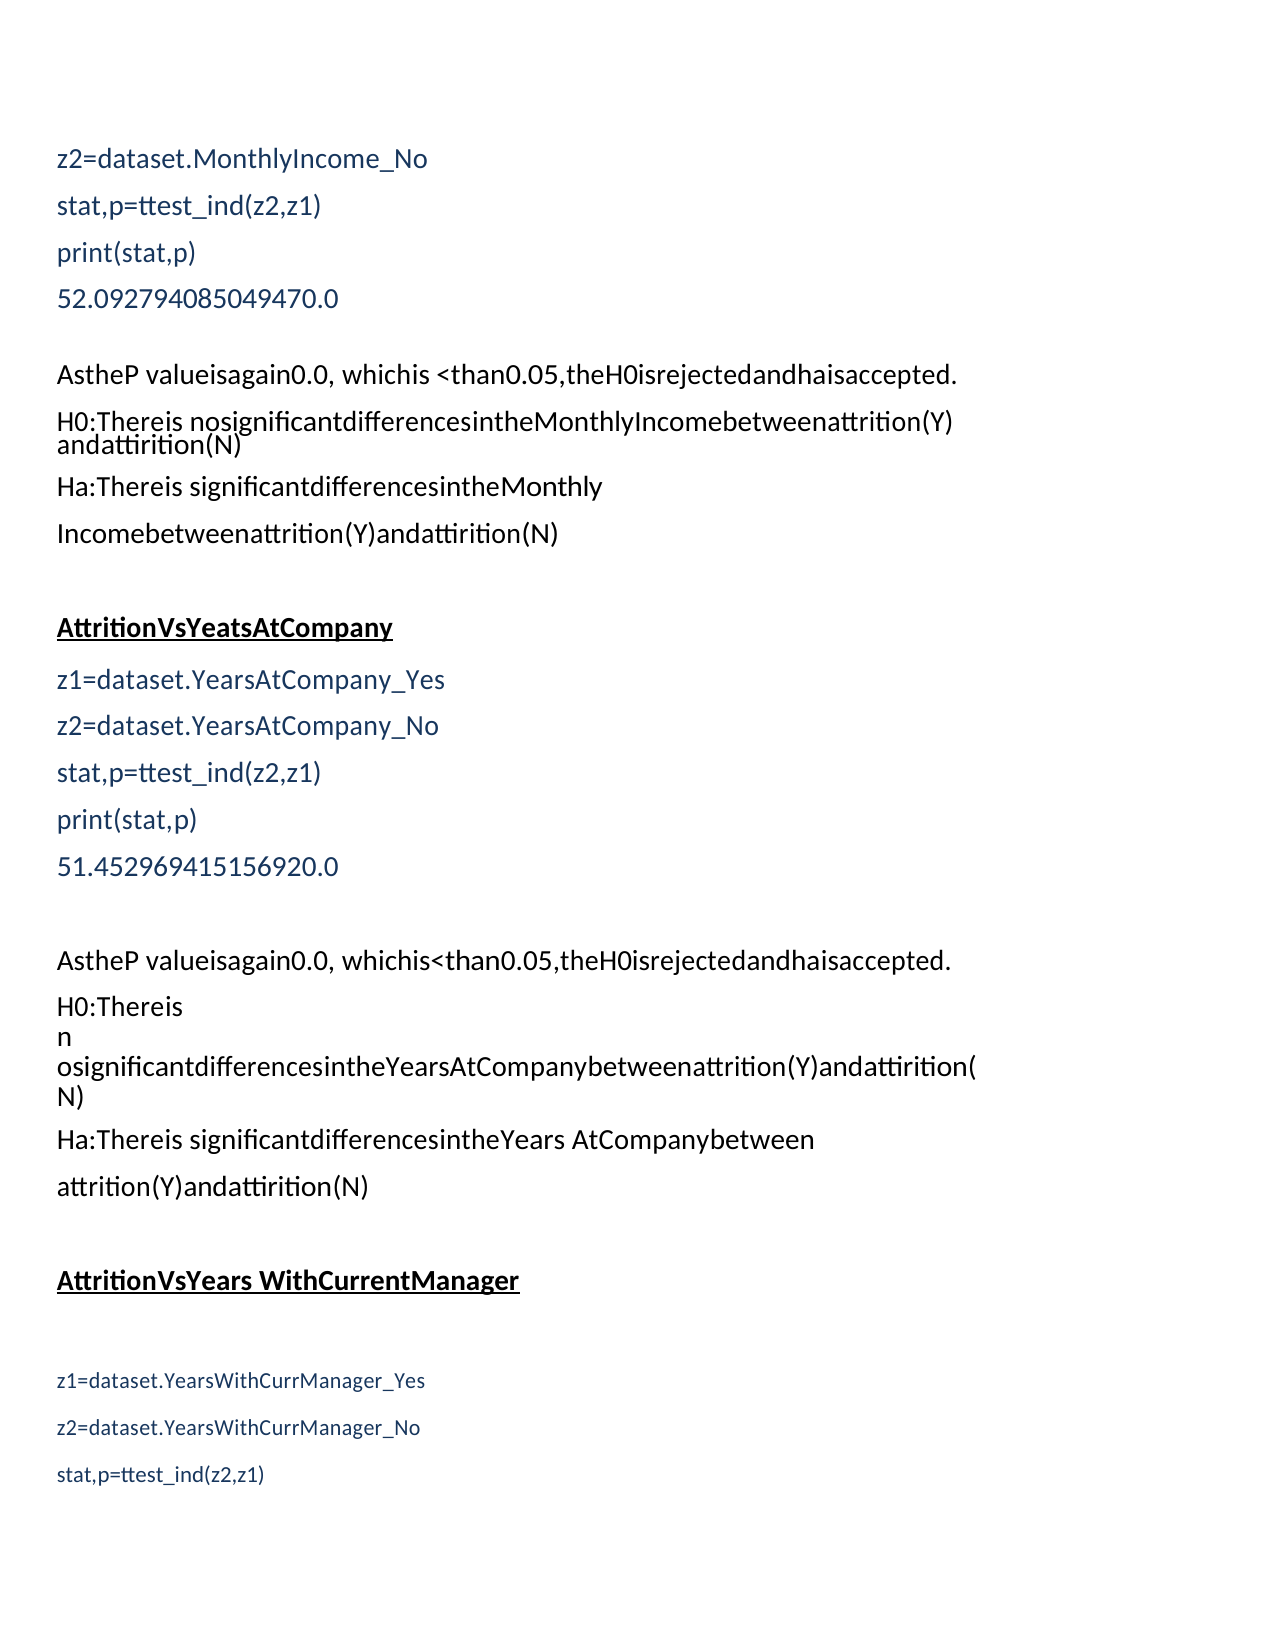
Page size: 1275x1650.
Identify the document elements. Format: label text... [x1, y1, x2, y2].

text print(stat,p) [57, 811, 1004, 834]
text H0:Thereis nosignificantdifferencesintheMonthlyIncomebetweenattrition(Y) andattirition(N) [57, 413, 1004, 459]
text stat,p=ttest_ind(z2,z1) [315, 197, 1004, 219]
text AttritionVsYears WithCurrentManager [57, 1253, 986, 1300]
text z2=dataset.YearsAtCompany_No [57, 717, 1004, 740]
text AttritionVsYeatsAtCompany [57, 600, 968, 647]
text print(stat,p) [57, 244, 1004, 267]
text stat,p=ttest_ind(z2,z1) [57, 1464, 1004, 1487]
text 51.452969415156920.0 [57, 858, 1004, 881]
text z2=dataset.MonthlyIncome_No [57, 150, 1004, 173]
text stat,p=ttest_ind(z2,z1) [57, 764, 1004, 787]
text z2=dataset.YearsWithCurrManager_No [57, 1417, 1004, 1440]
text H0:Thereis nosignificantdifferencesintheYearsAtCompanybetweenattrition(Y)andattirition(N) [57, 992, 981, 1112]
text 52.092794085049470.0 [57, 291, 1004, 313]
text Ha:Thereis significantdifferencesintheYears AtCompanybetween attrition(Y)andattirition(N) [57, 1112, 986, 1206]
text AstheP valueisagain0.0, whichis<than0.05,theH0isrejectedandhaisaccepted. [57, 952, 1004, 975]
text AstheP valueisagain0.0, whichis <than0.05,theH0isrejectedandhaisaccepted. [57, 366, 1004, 389]
text z1=dataset.YearsAtCompany_Yes [57, 671, 1004, 694]
text z1=dataset.YearsWithCurrManager_Yes [57, 1370, 1004, 1393]
text Ha:Thereis significantdifferencesintheMonthly Incomebetweenattrition(Y)andattirition(N) [57, 459, 968, 552]
text stat,p=ttest_ind(z2,z1) [248, 197, 317, 219]
text stat,p=ttest_ind(z2,z1) [57, 197, 250, 219]
